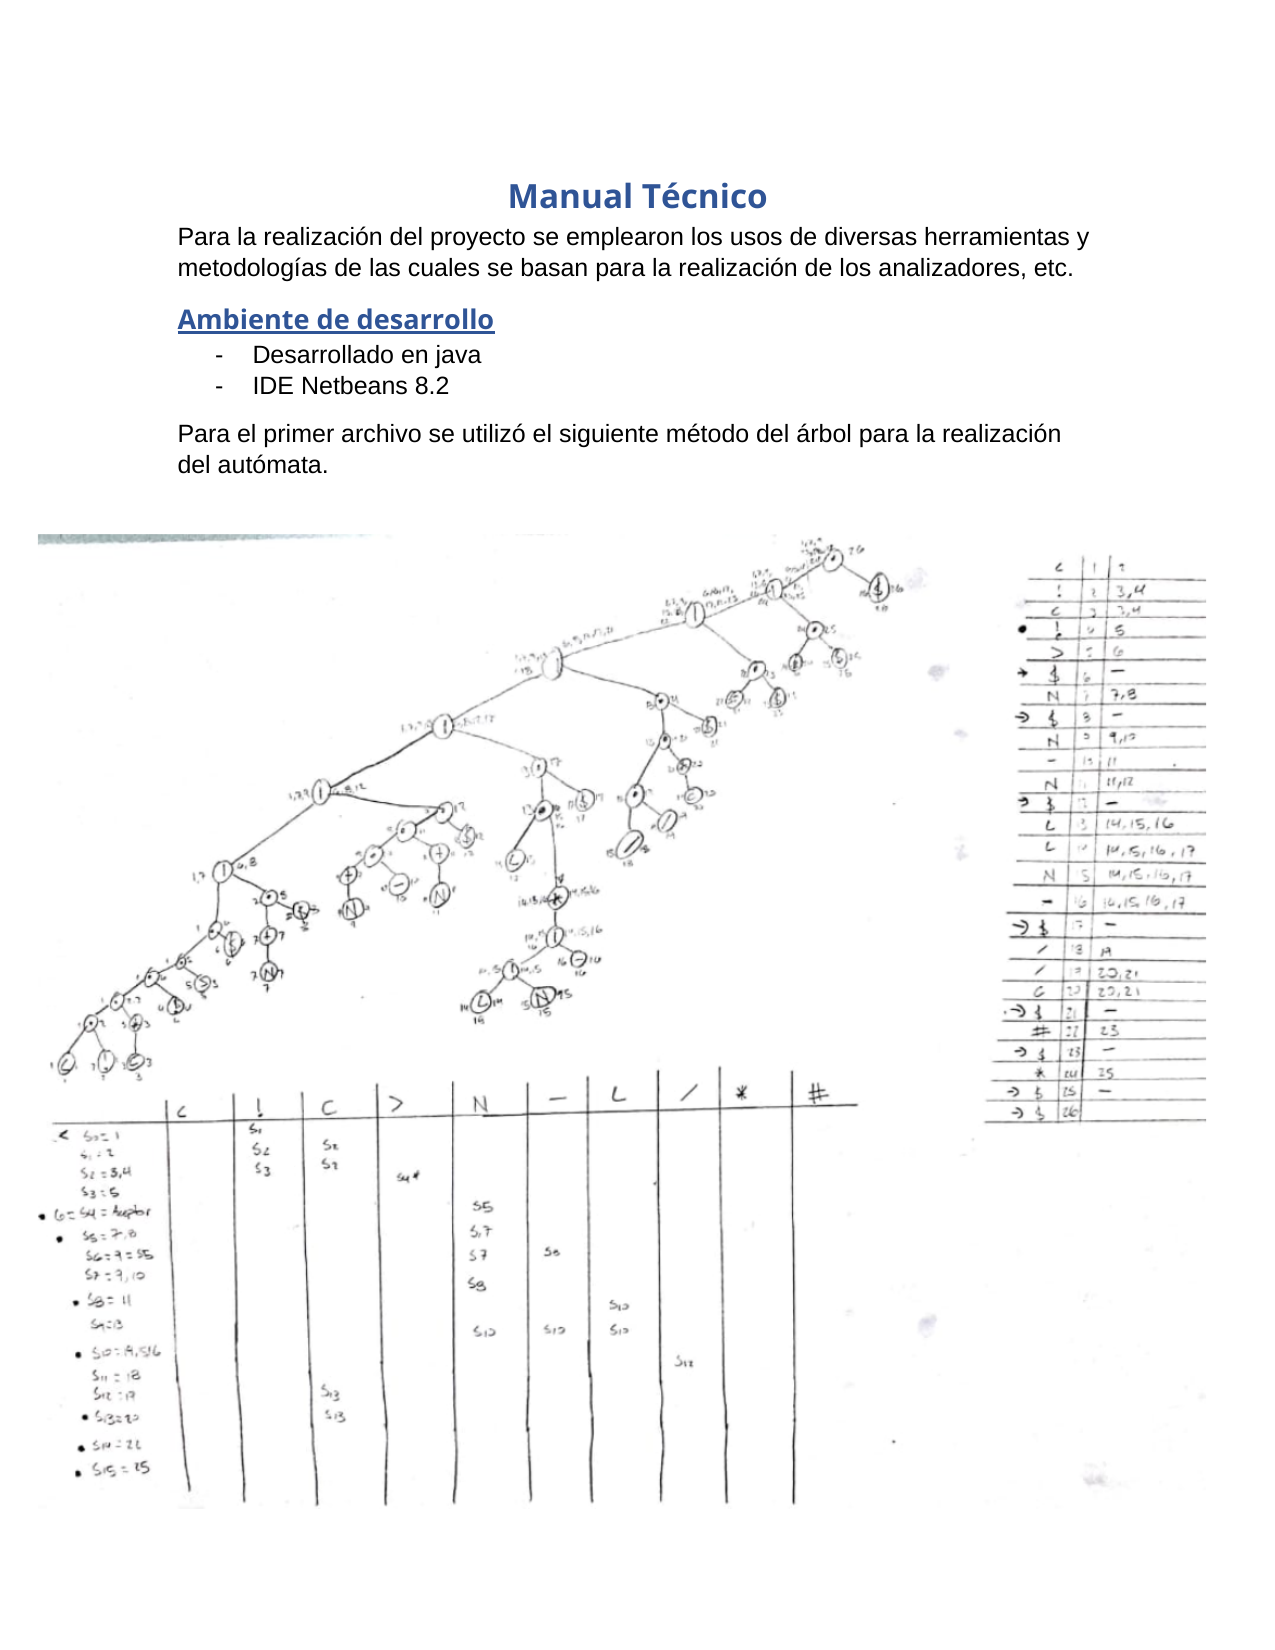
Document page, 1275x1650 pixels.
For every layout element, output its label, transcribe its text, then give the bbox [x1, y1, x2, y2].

text Para la realización del proyecto se emplearon los usos de diversas herramientas y metodologías de las cuales se basan para la realización de los analizadores, etc. [177, 222, 1098, 281]
picture [39, 535, 1207, 1508]
text Para el primer archivo se utilizó el siguiente método del árbol para la realización del autómata. [177, 419, 1098, 479]
list Desarrollado en java [215, 340, 1098, 369]
subtitle Ambiente de desarrollo [177, 300, 1098, 337]
subtitle Manual Técnico [177, 173, 1098, 218]
list IDE Netbeans 8.2 [215, 371, 1098, 400]
